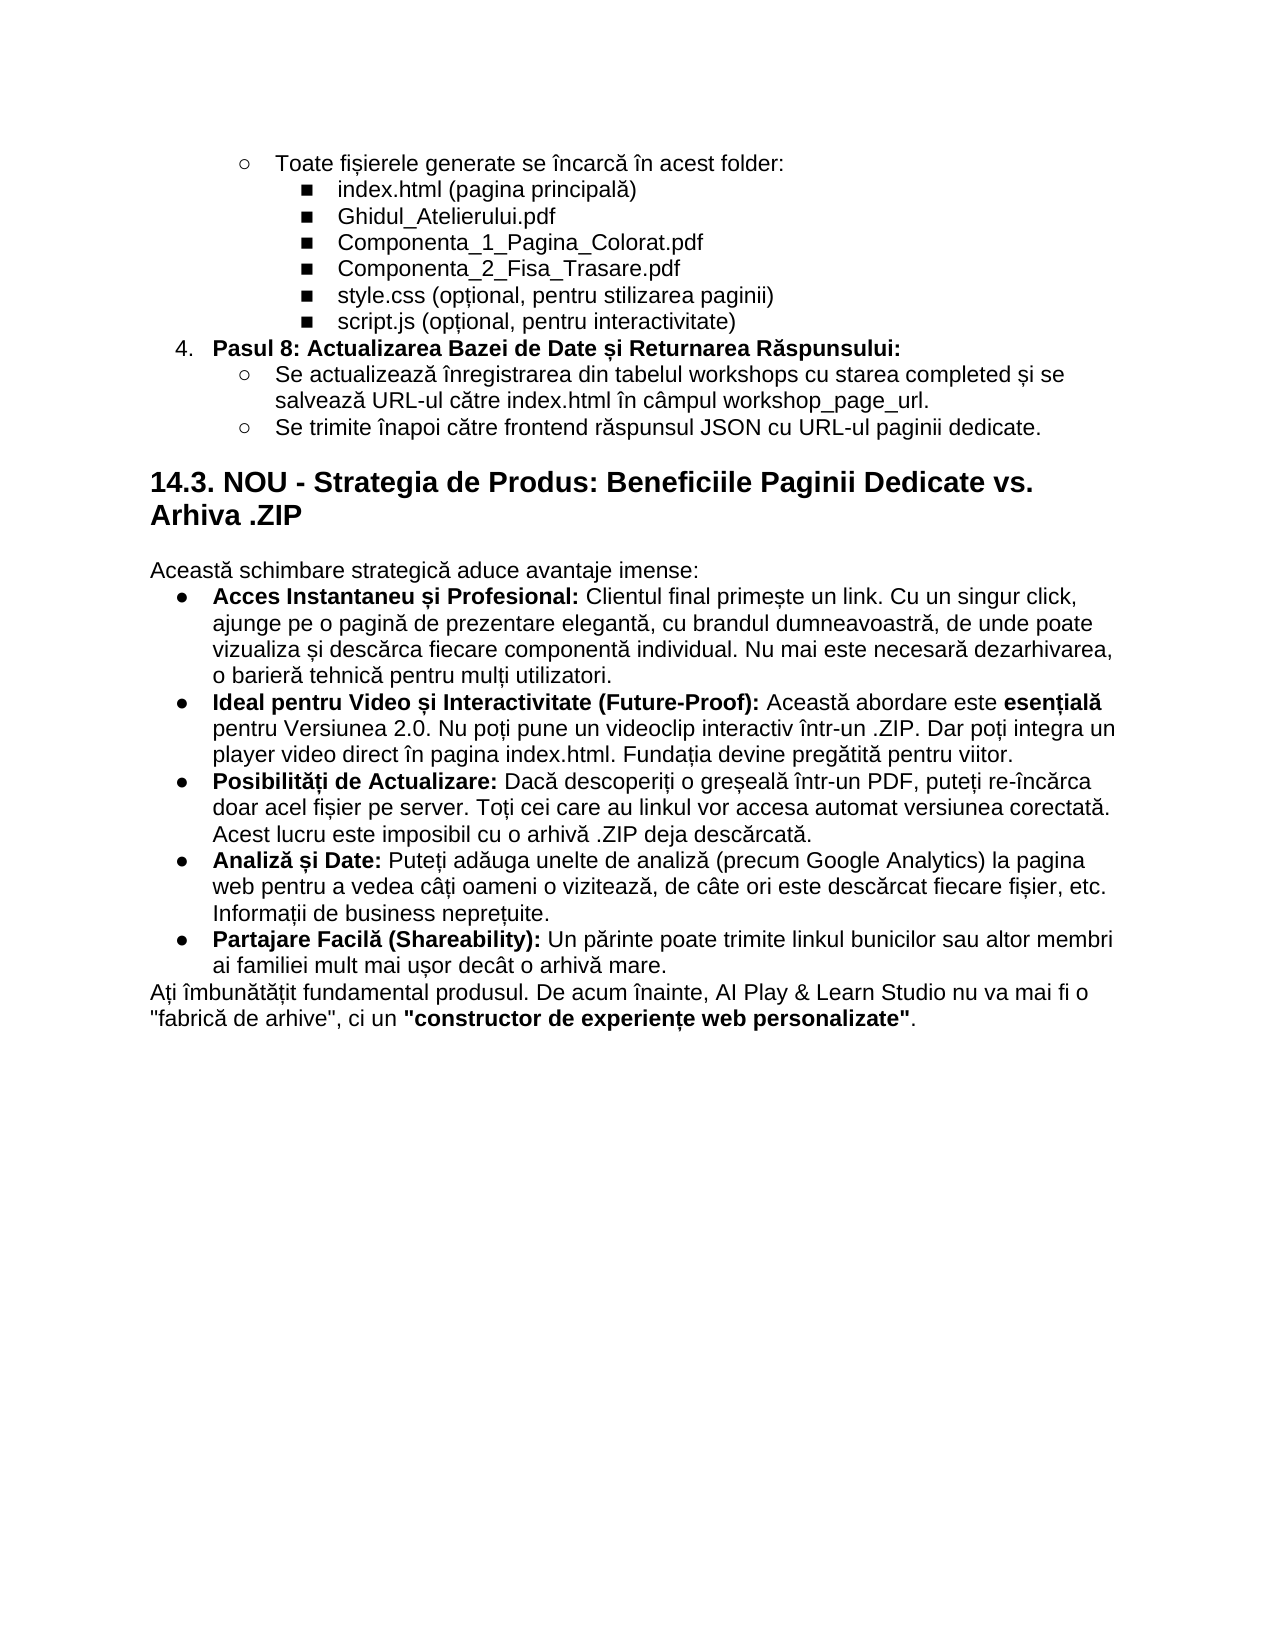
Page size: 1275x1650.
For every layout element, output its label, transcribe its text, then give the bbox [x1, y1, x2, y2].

subtitle 14.3. NOU - Strategia de Produs: Beneficiile Paginii Dedicate vs. Arhiva .ZIP [150, 465, 1125, 532]
list Ideal pentru Video și Interactivitate (Future-Proof): Această abordare este esențială pentru Versiunea 2.0. Nu poți pune un videoclip interactiv într-un .ZIP. Dar poți integra un player video direct în pagina index.html. Fundația devine pregătită pentru viitor. [175, 689, 1125, 768]
list index.html (pagina principală) [300, 176, 1125, 203]
list Toate fișierele generate se încarcă în acest folder: [237, 150, 1125, 176]
text Această schimbare strategică aduce avantaje imense: [150, 557, 1125, 583]
list Se actualizează înregistrarea din tabelul workshops cu starea completed și se salvează URL-ul către index.html în câmpul workshop_page_url. [237, 361, 1125, 413]
list Componenta_2_Fisa_Trasare.pdf [300, 255, 1125, 282]
list Pasul 8: Actualizarea Bazei de Date și Returnarea Răspunsului: [175, 334, 1125, 361]
list Componenta_1_Pagina_Colorat.pdf [300, 229, 1125, 255]
list Acces Instantaneu și Profesional: Clientul final primește un link. Cu un singur click, ajunge pe o pagină de prezentare elegantă, cu brandul dumneavoastră, de unde poate vizualiza și descărca fiecare componentă individual. Nu mai este necesară dezarhivarea, o barieră tehnică pentru mulți utilizatori. [175, 583, 1125, 689]
list Se trimite înapoi către frontend răspunsul JSON cu URL-ul paginii dedicate. [237, 413, 1125, 440]
list script.js (opțional, pentru interactivitate) [300, 308, 1125, 334]
list Analiză și Date: Puteți adăuga unelte de analiză (precum Google Analytics) la pagina web pentru a vedea câți oameni o vizitează, de câte ori este descărcat fiecare fișier, etc. Informații de business neprețuite. [175, 847, 1125, 926]
list style.css (opțional, pentru stilizarea paginii) [300, 282, 1125, 308]
list Partajare Facilă (Shareability): Un părinte poate trimite linkul bunicilor sau altor membri ai familiei mult mai ușor decât o arhivă mare. [175, 926, 1125, 979]
list Posibilități de Actualizare: Dacă descoperiți o greșeală într-un PDF, puteți re-încărca doar acel fișier pe server. Toți cei care au linkul vor accesa automat versiunea corectată. Acest lucru este imposibil cu o arhivă .ZIP deja descărcată. [175, 768, 1125, 847]
text Ați îmbunătățit fundamental produsul. De acum înainte, AI Play & Learn Studio nu va mai fi o "fabrică de arhive", ci un "constructor de experiențe web personalizate". [150, 979, 1125, 1031]
list Ghidul_Atelierului.pdf [300, 203, 1125, 229]
